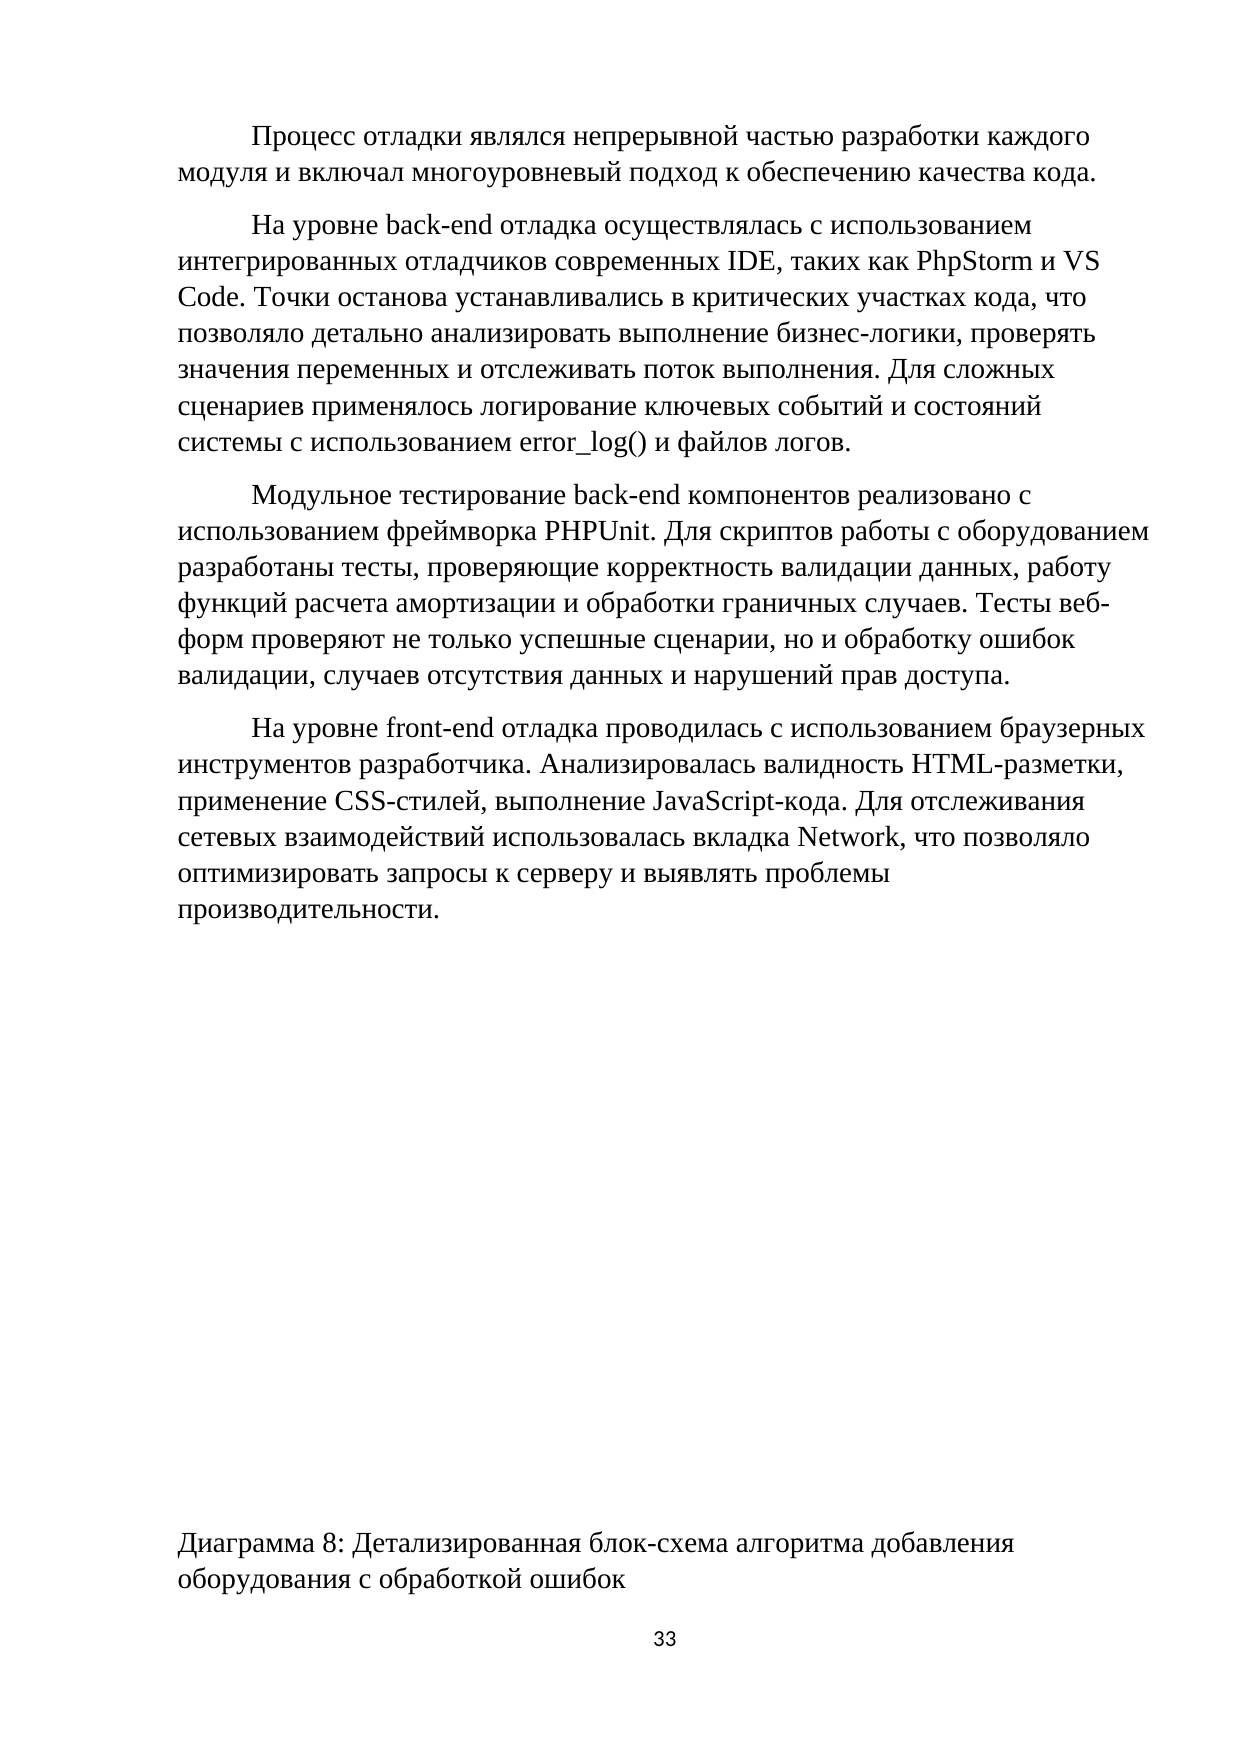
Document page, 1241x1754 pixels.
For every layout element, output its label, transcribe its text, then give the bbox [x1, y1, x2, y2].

text На уровне back-end отладка осуществлялась с использованием интегрированных отладчиков современных IDE, таких как PhpStorm и VS Code. Точки останова устанавливались в критических участках кода, что позволяло детально анализировать выполнение бизнес-логики, проверять значения переменных и отслеживать поток выполнения. Для сложных сценариев применялось логирование ключевых событий и состояний системы с использованием error_log() и файлов логов. [177, 207, 1152, 457]
text Модульное тестирование back-end компонентов реализовано с использованием фреймворка PHPUnit. Для скриптов работы с оборудованием разработаны тесты, проверяющие корректность валидации данных, работу функций расчета амортизации и обработки граничных случаев. Тесты веб-форм проверяют не только успешные сценарии, но и обработку ошибок валидации, случаев отсутствия данных и нарушений прав доступа. [177, 477, 1152, 691]
text На уровне front-end отладка проводилась с использованием браузерных инструментов разработчика. Анализировалась валидность HTML-разметки, применение CSS-стилей, выполнение JavaScript-кода. Для отслеживания сетевых взаимодействий использовалась вкладка Network, что позволяло оптимизировать запросы к серверу и выявлять проблемы производительности. [177, 710, 1152, 924]
text Процесс отладки являлся непрерывной частью разработки каждого модуля и включал многоуровневый подход к обеспечению качества кода. [177, 118, 1152, 188]
text Диаграмма 8: Детализированная блок-схема алгоритма добавления оборудования с обработкой ошибок [177, 1525, 1152, 1594]
